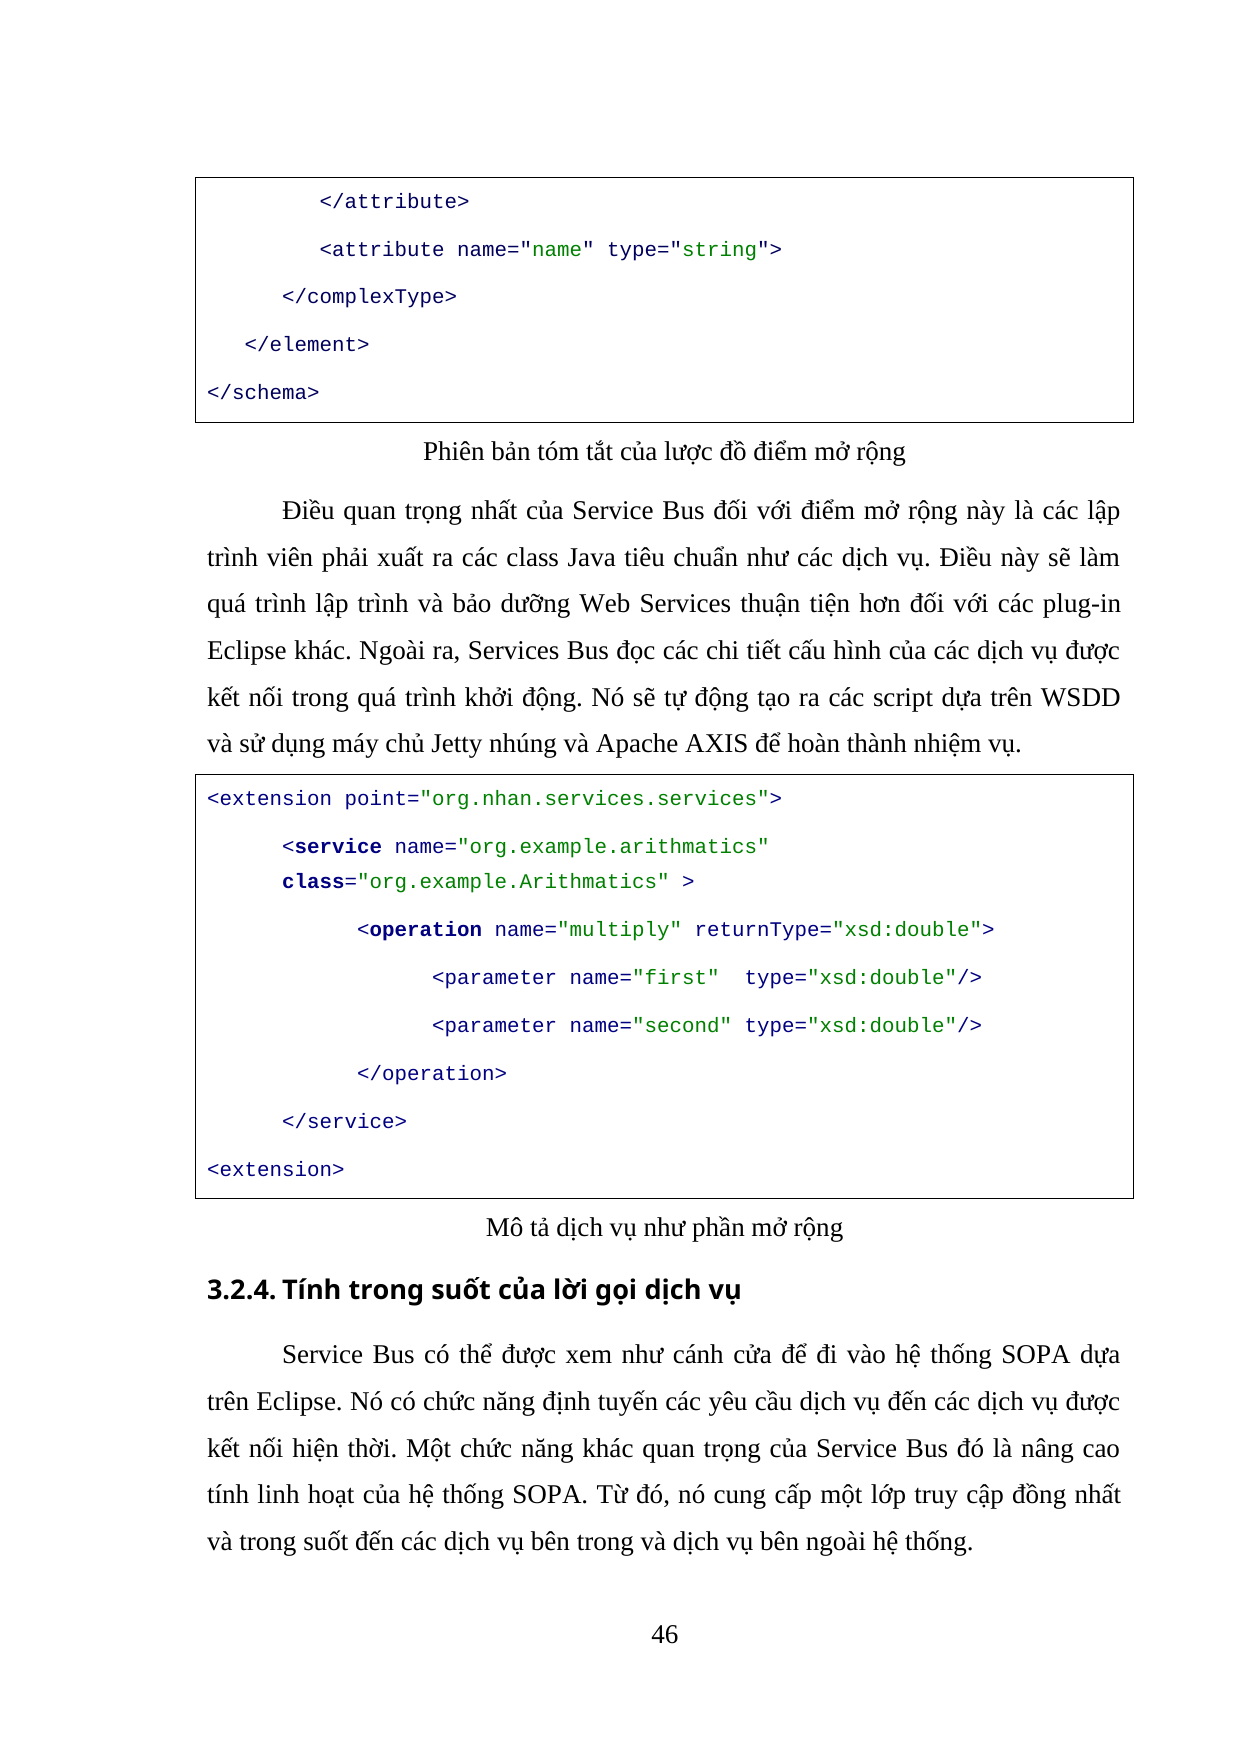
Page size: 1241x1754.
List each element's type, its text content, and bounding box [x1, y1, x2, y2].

list Mô tả dịch vụ như phần mở rộng [207, 1211, 1122, 1242]
text Service Bus có thể được xem như cánh cửa để đi vào hệ thống SOPA dựa trên Eclipse. Nó có chức năng định tuyến các yêu cầu dịch vụ đến các dịch vụ được kết nối hiện thời. Một chức năng khác quan trọng của Service Bus đó là nâng cao tính linh hoạt của hệ thống SOPA. Từ đó, nó cung cấp một lớp truy cập đồng nhất và trong suốt đến các dịch vụ bên trong và dịch vụ bên ngoài hệ thống. [207, 1338, 1122, 1556]
text Điều quan trọng nhất của Service Bus đối với điểm mở rộng này là các lập trình viên phải xuất ra các class Java tiêu chuẩn như các dịch vụ. Điều này sẽ làm quá trình lập trình và bảo dưỡng Web Services thuận tiện hơn đối với các plug-in Eclipse khác. Ngoài ra, Services Bus đọc các chi tiết cấu hình của các dịch vụ được kết nối trong quá trình khởi động. Nó sẽ tự động tạo ra các script dựa trên WSDD và sử dụng máy chủ Jetty nhúng và Apache AXIS để hoàn thành nhiệm vụ. [207, 494, 1122, 759]
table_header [196, 178, 1133, 422]
table_header <extension point="org.nhan.services.services"> <service name="org.example.arithmatics" class="org.example.Arithmatics" > <operation name="multiply" returnType="xsd:double"> <parameter name="first" type="xsd:double"/> <parameter name="second" type="xsd:double"/> </operation> </service> <extension> [196, 775, 1133, 1198]
subtitle Tính trong suốt của lời gọi dịch vụ [207, 1271, 1122, 1307]
list Phiên bản tóm tắt của lược đồ điểm mở rộng [207, 435, 1122, 466]
